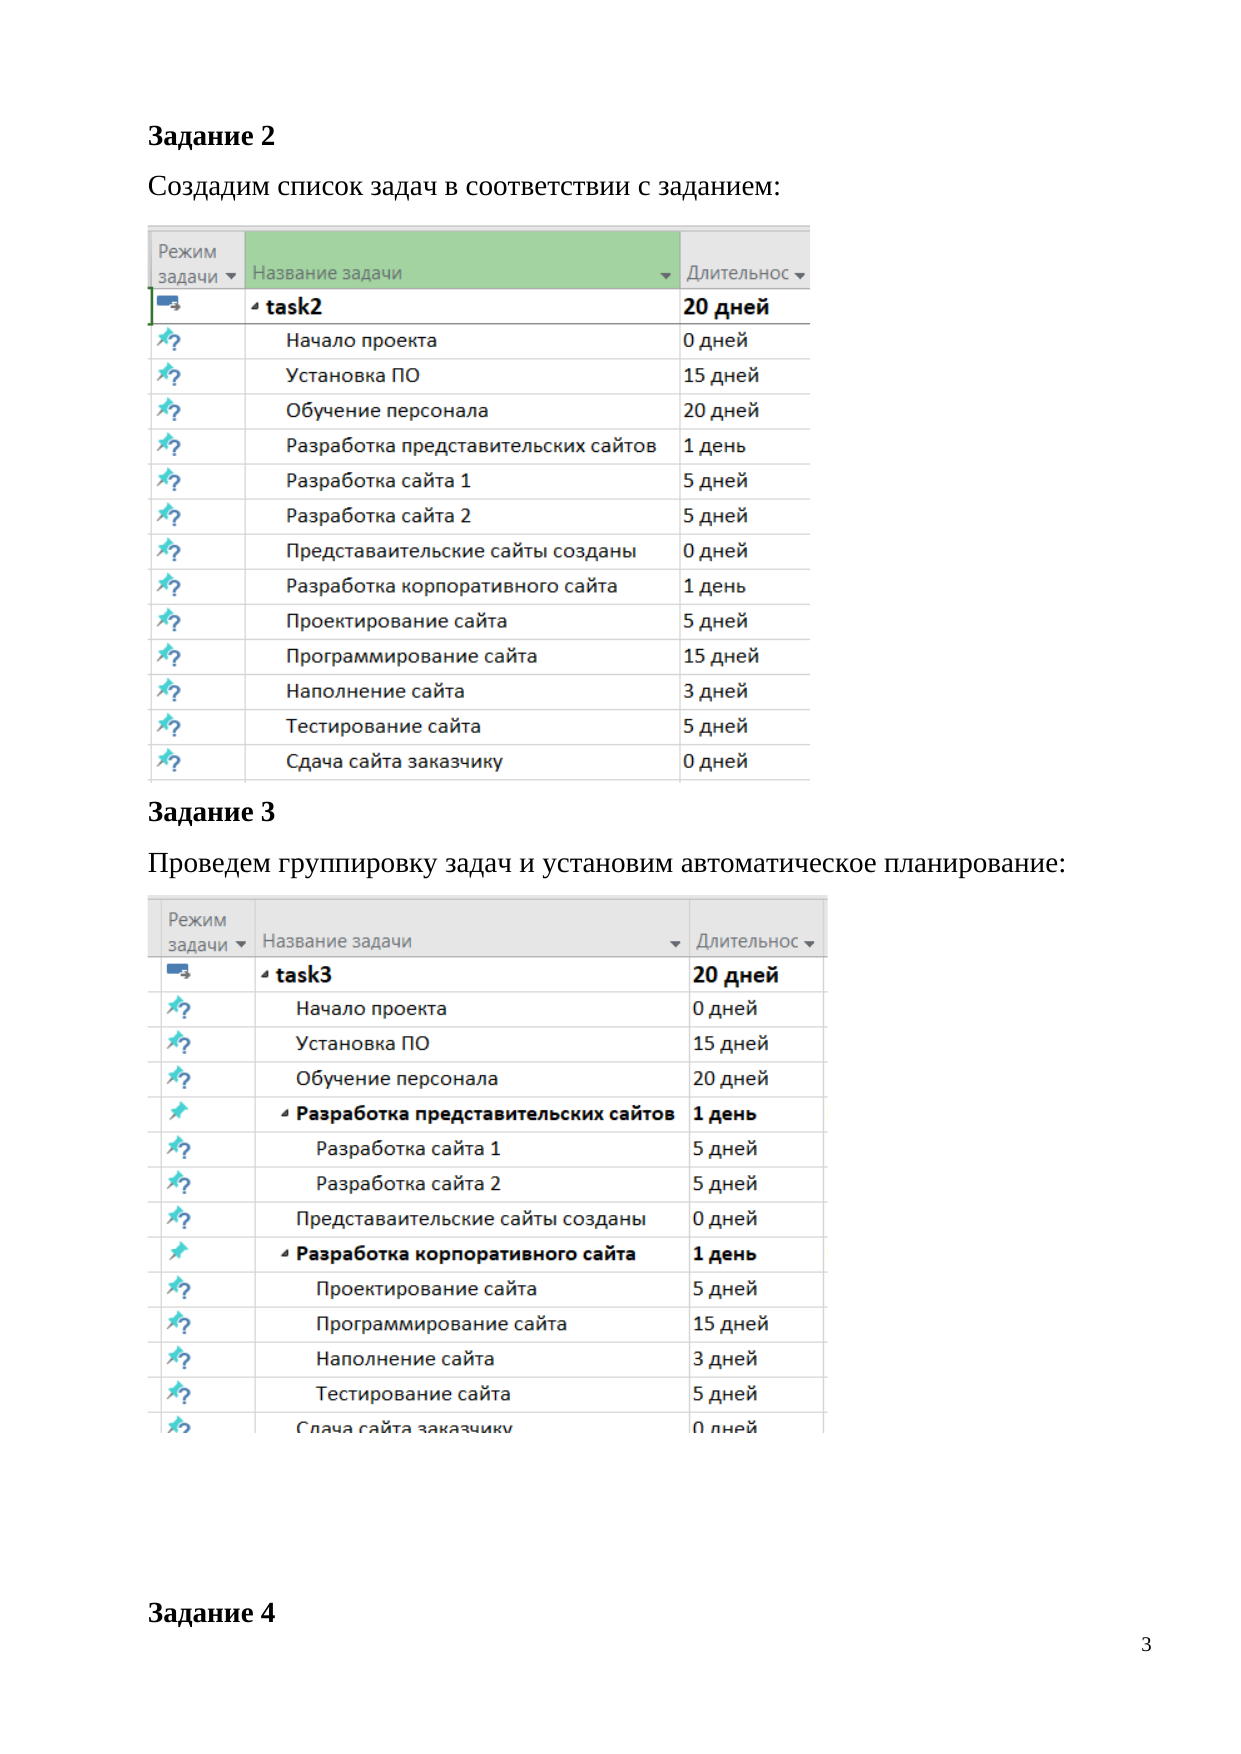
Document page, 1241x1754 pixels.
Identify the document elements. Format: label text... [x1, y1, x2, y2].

text Проведем группировку задач и установим автоматическое планирование: [148, 845, 1152, 878]
text Задание 3 [148, 794, 1152, 828]
text Создадим список задач в соответствии с заданием: [148, 168, 1152, 202]
picture [147, 218, 811, 783]
text Задание 4 [148, 1596, 1152, 1629]
picture [147, 895, 828, 1433]
text Задание 2 [148, 118, 1152, 152]
